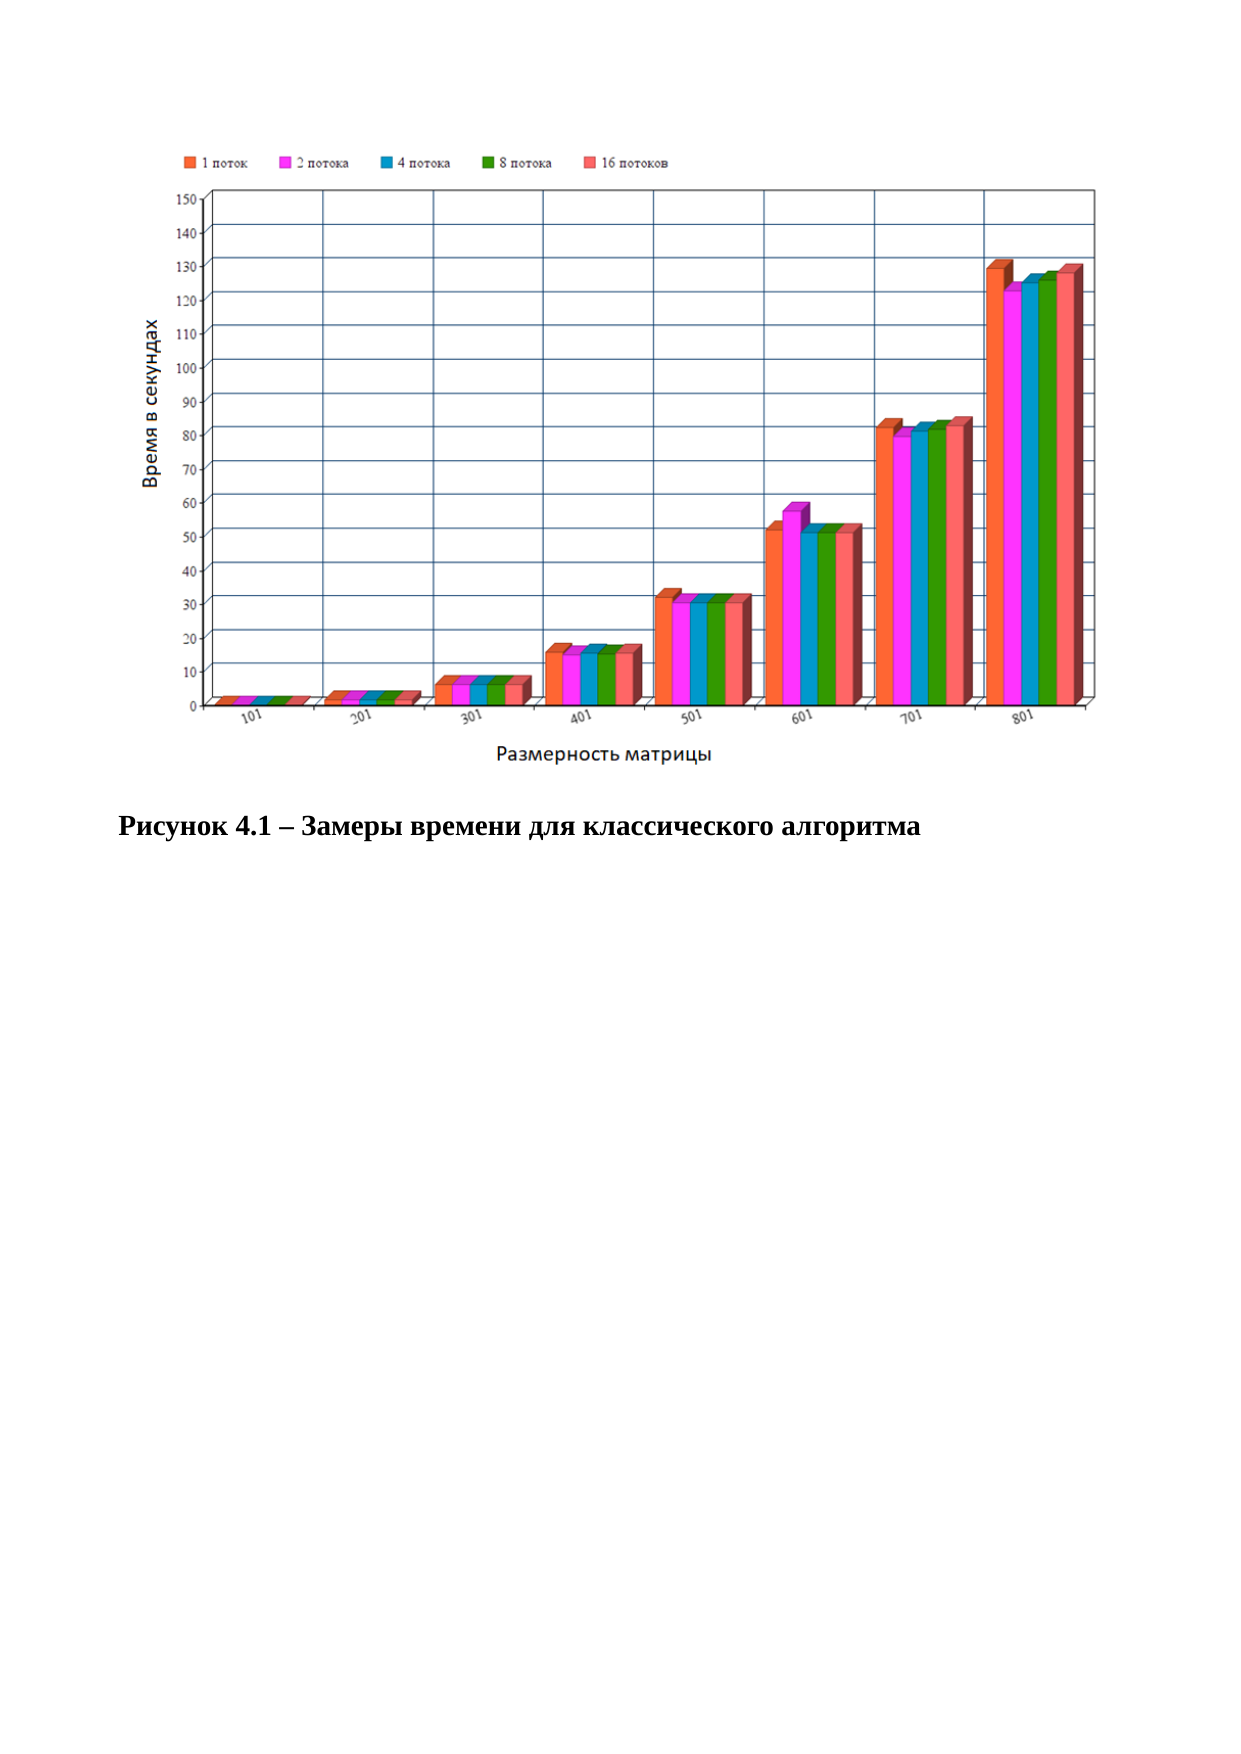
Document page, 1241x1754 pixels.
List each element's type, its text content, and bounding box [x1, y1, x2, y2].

picture [118, 130, 1123, 782]
text Рисунок 4.1 – Замеры времени для классического алгоритма [118, 808, 1122, 842]
